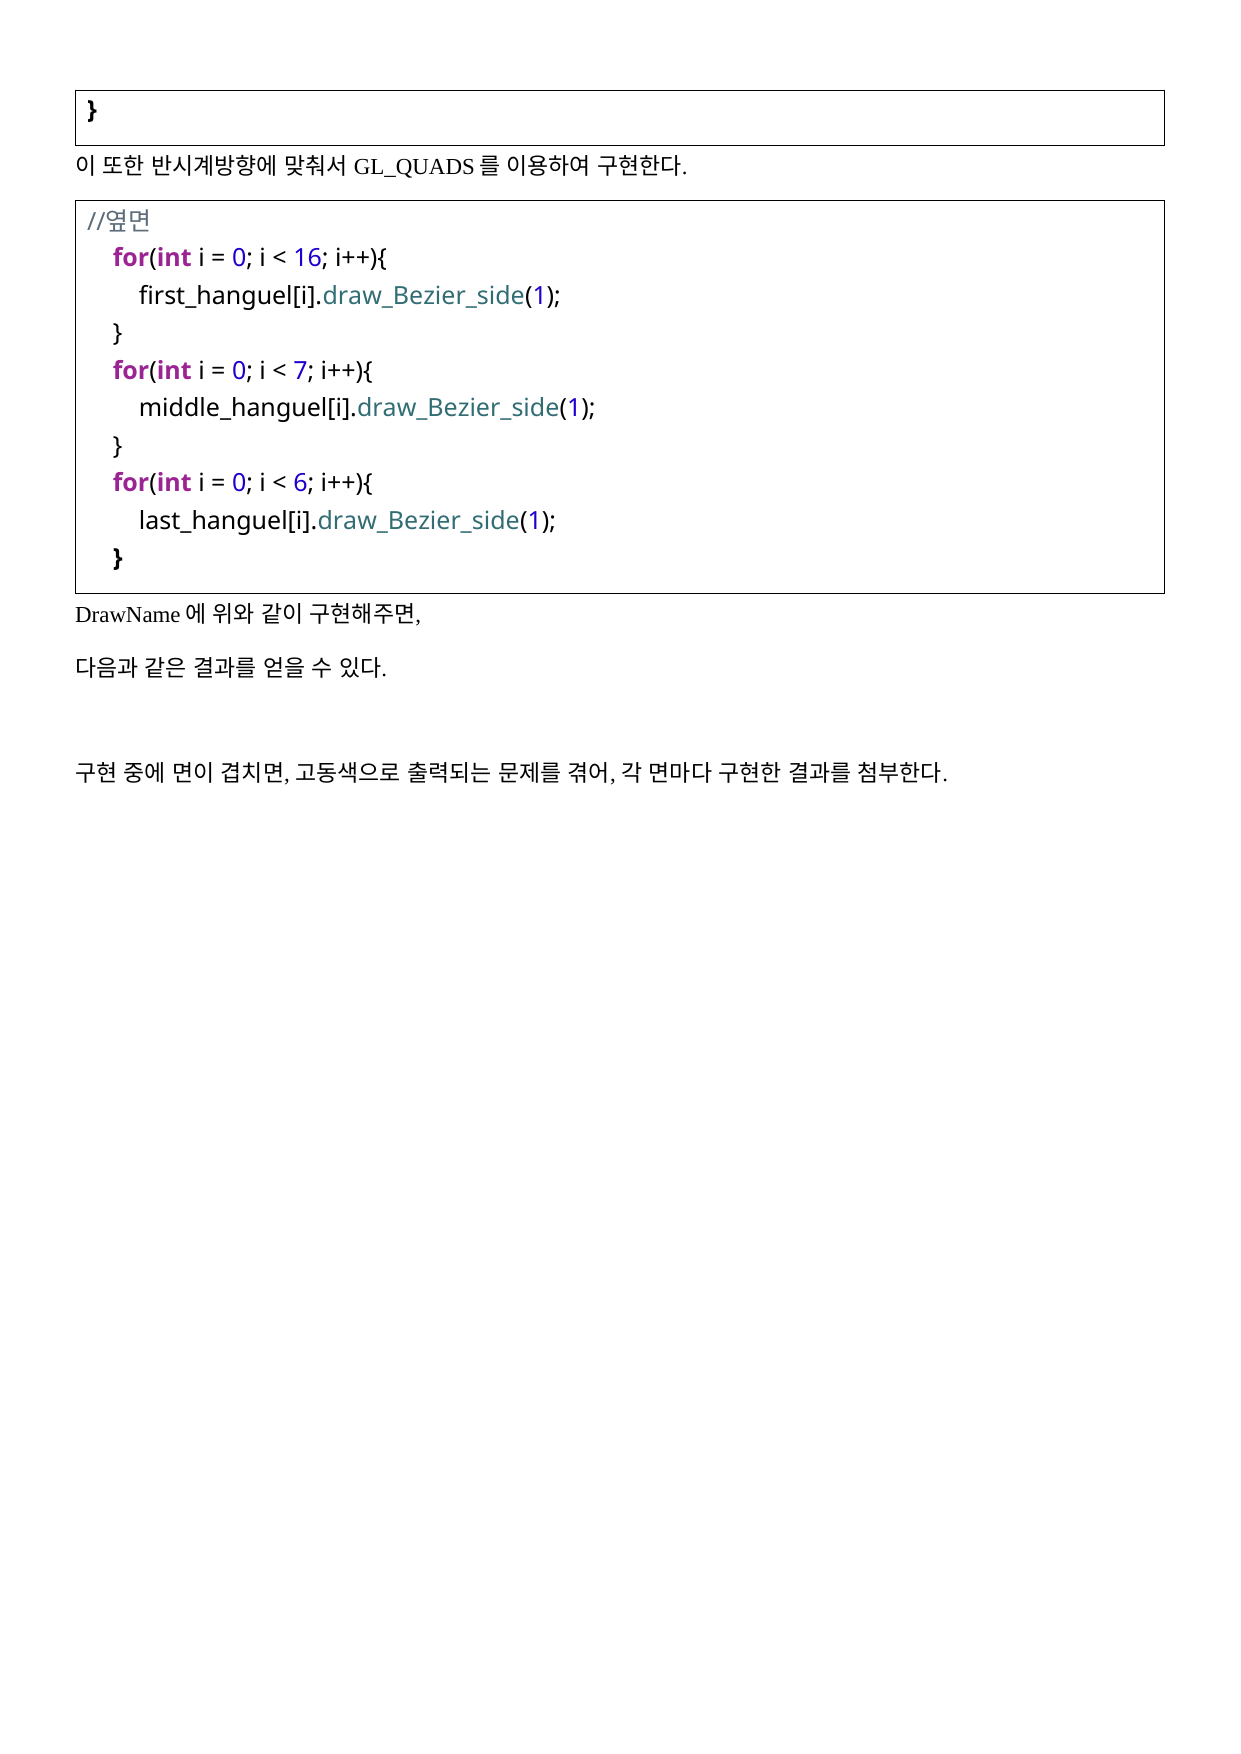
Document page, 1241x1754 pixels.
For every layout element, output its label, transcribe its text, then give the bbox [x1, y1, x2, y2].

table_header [76, 91, 1164, 145]
title 이 또한 반시계방향에 맞춰서 GL_QUADS를 이용하여 구현한다. [75, 146, 1165, 183]
table_header //옆면 for(int i = 0; i < 16; i++){ first_hanguel[i].draw_Bezier_side(1); } for(int i = 0; i < 7; i++){ middle_hanguel[i].draw_Bezier_side(1); } for(int i = 0; i < 6; i++){ last_hanguel[i].draw_Bezier_side(1); } [76, 201, 1164, 592]
title 다음과 같은 결과를 얻을 수 있다. [75, 648, 1165, 685]
title DrawName에 위와 같이 구현해주면, [75, 594, 1165, 631]
title 구현 중에 면이 겹치면, 고동색으로 출력되는 문제를 겪어, 각 면마다 구현한 결과를 첨부한다. [75, 752, 1165, 790]
